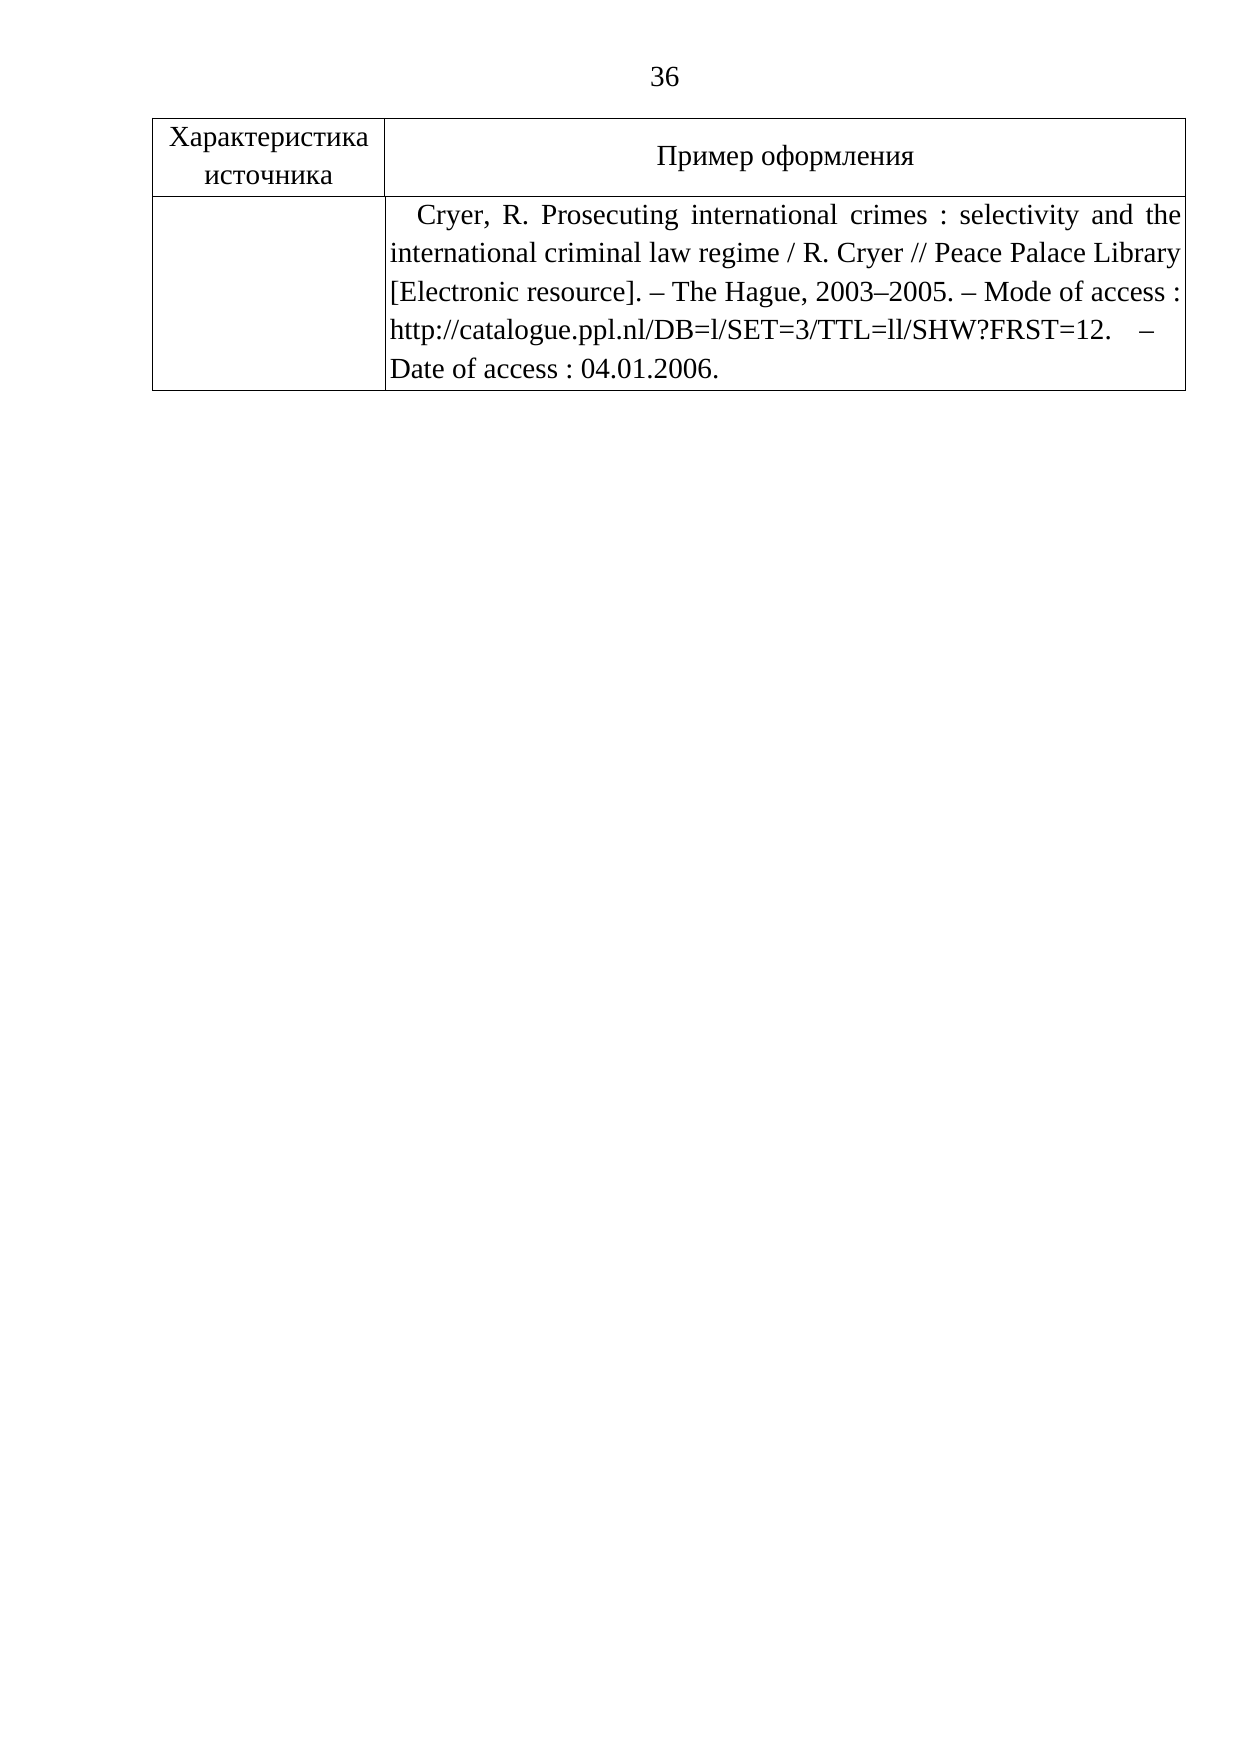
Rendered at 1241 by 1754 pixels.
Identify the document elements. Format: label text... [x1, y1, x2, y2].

table_header Характеристика источника [153, 119, 384, 196]
table_cell Cryer, R. Prosecuting international crimes : selectivity and the international criminal law regime / R. Cryer // Peace Palace Library [Electronic resource]. – , 2003–2005. – Mode of access : http://catalogue.ppl.nl/DB=l/SET=3/TTL=ll/SHW?FRST=12. – Date of access : 04.01.2006. [386, 197, 1185, 389]
table_header Пример оформления [385, 119, 1185, 196]
